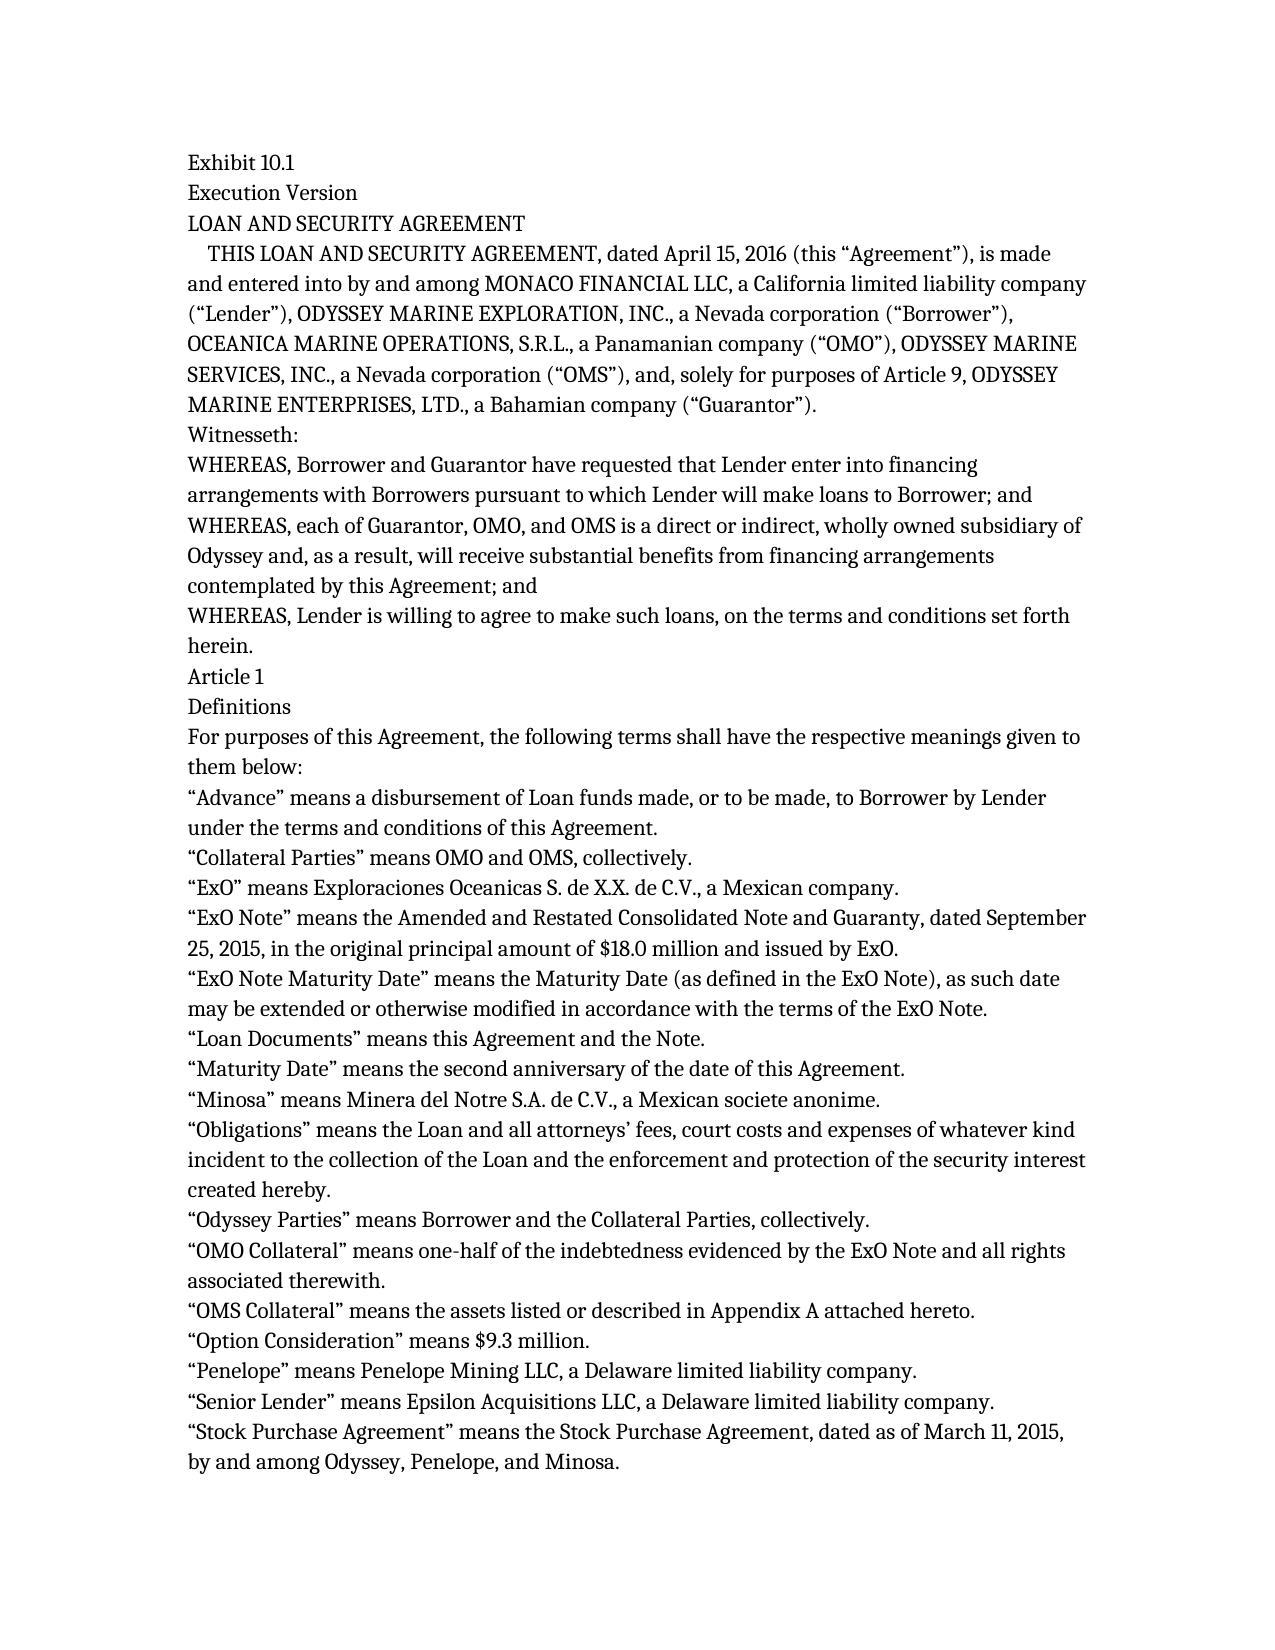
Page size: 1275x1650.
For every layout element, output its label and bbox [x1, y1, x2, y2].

text [187, 150, 1087, 1475]
